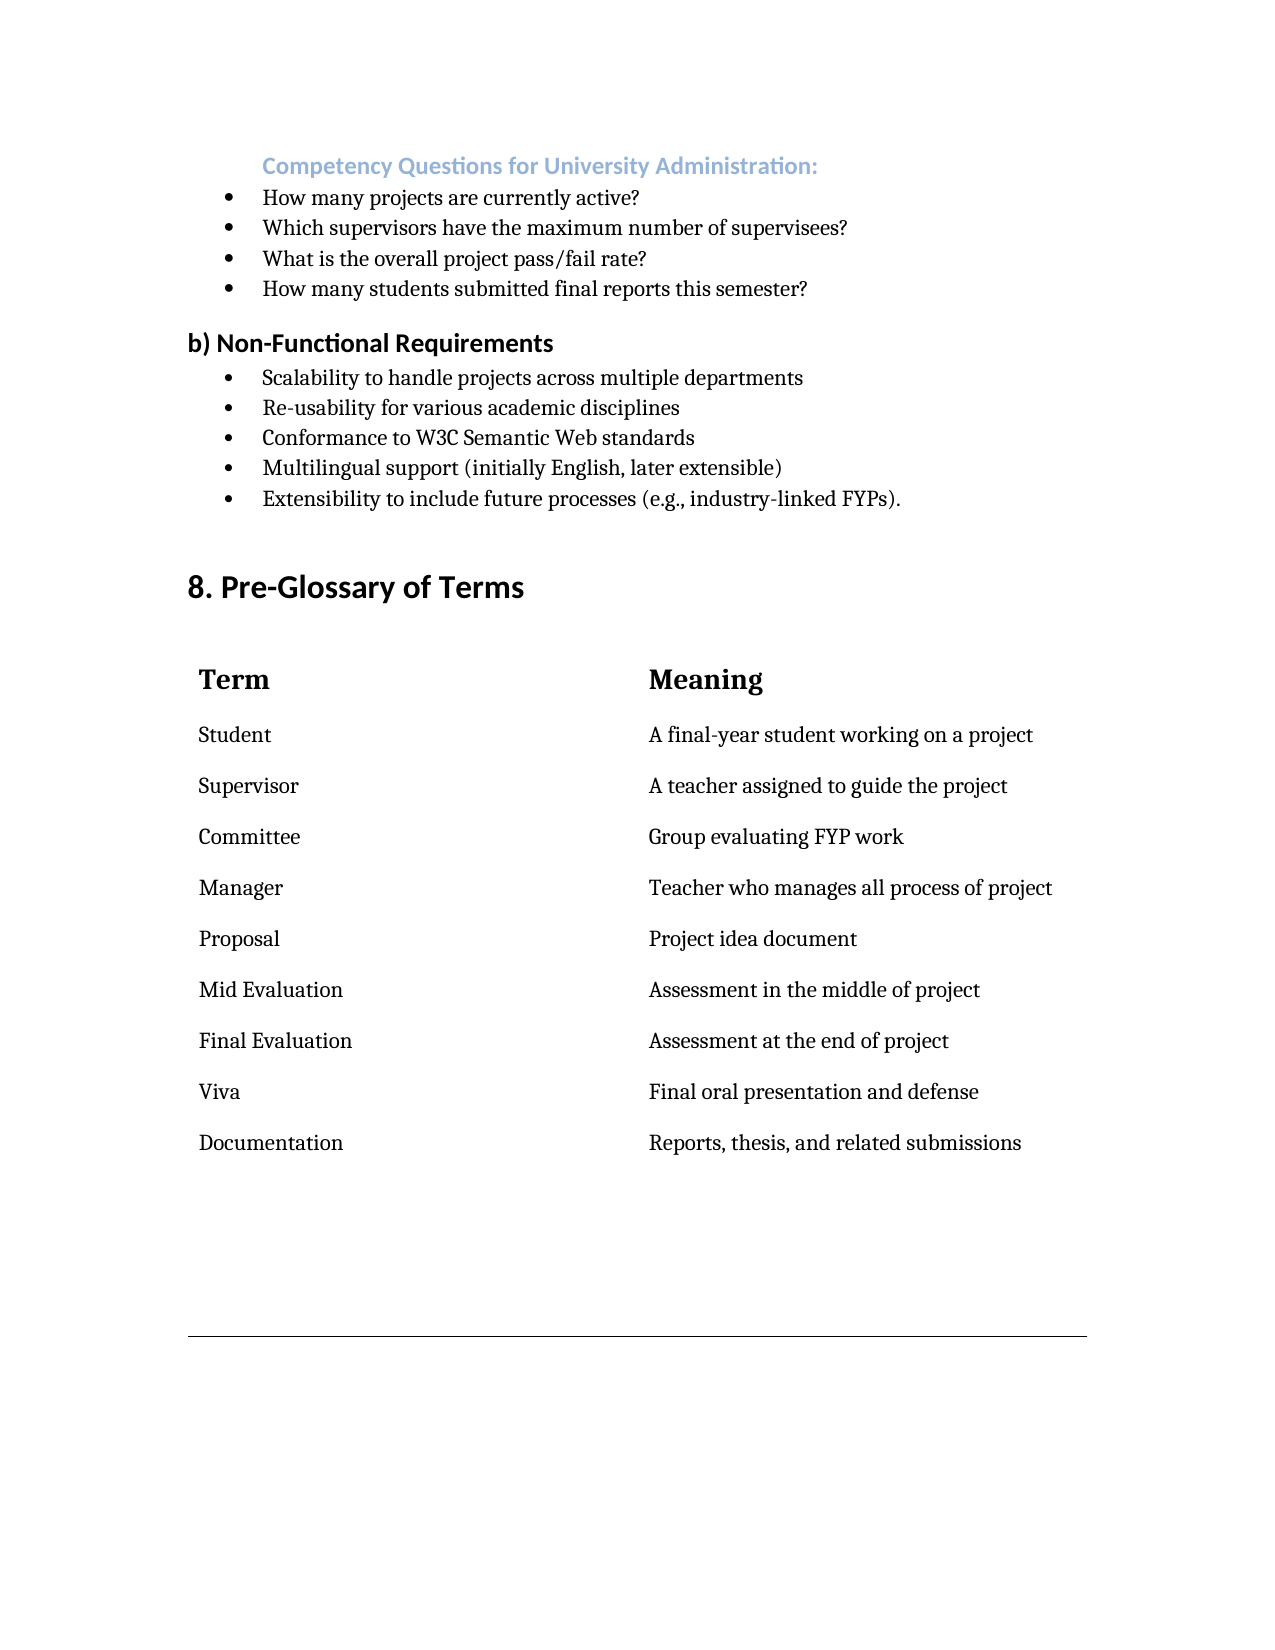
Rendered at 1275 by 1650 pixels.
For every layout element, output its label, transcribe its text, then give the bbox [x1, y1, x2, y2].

list How many students submitted final reports this semester? [225, 276, 1087, 302]
table_cell Documentation [188, 1130, 637, 1181]
list Scalability to handle projects across multiple departments [225, 364, 1087, 391]
list Conformance to W3C Semantic Web standards [225, 425, 1087, 451]
table_cell Assessment in the middle of project [638, 977, 1087, 1028]
list Extensibility to include future processes (e.g., industry-linked FYPs). [225, 485, 1087, 512]
list Re-usability for various academic disciplines [225, 395, 1087, 421]
table_cell Final Evaluation [188, 1028, 637, 1079]
subtitle b) Non-Functional Requirements [187, 327, 1087, 360]
subtitle Competency Questions for University Administration: [187, 150, 1087, 181]
list Multilingual support (initially English, later extensible) [225, 455, 1087, 482]
table_cell Assessment at the end of project [638, 1028, 1087, 1079]
table_cell Final oral presentation and defense [638, 1079, 1087, 1130]
subtitle 8. Pre-Glossary of Terms [187, 566, 1087, 606]
table_cell A final-year student working on a project [638, 722, 1087, 773]
table_cell Reports, thesis, and related submissions [638, 1130, 1087, 1181]
table_cell Viva [188, 1079, 637, 1130]
table_cell A teacher assigned to guide the project [638, 773, 1087, 824]
table_header Term [188, 664, 637, 722]
list What is the overall project pass/fail rate? [225, 245, 1087, 272]
table_cell Supervisor [188, 773, 637, 824]
list Which supervisors have the maximum number of supervisees? [225, 215, 1087, 242]
table_cell Committee Manager [188, 824, 637, 926]
table_header Meaning [638, 664, 1087, 722]
table_cell Mid Evaluation [188, 977, 637, 1028]
table_cell Proposal [188, 926, 637, 977]
table_cell Group evaluating FYP work Teacher who manages all process of project [638, 824, 1087, 926]
table_cell Student [188, 722, 637, 773]
list How many projects are currently active? [225, 185, 1087, 211]
table_cell Project idea document [638, 926, 1087, 977]
